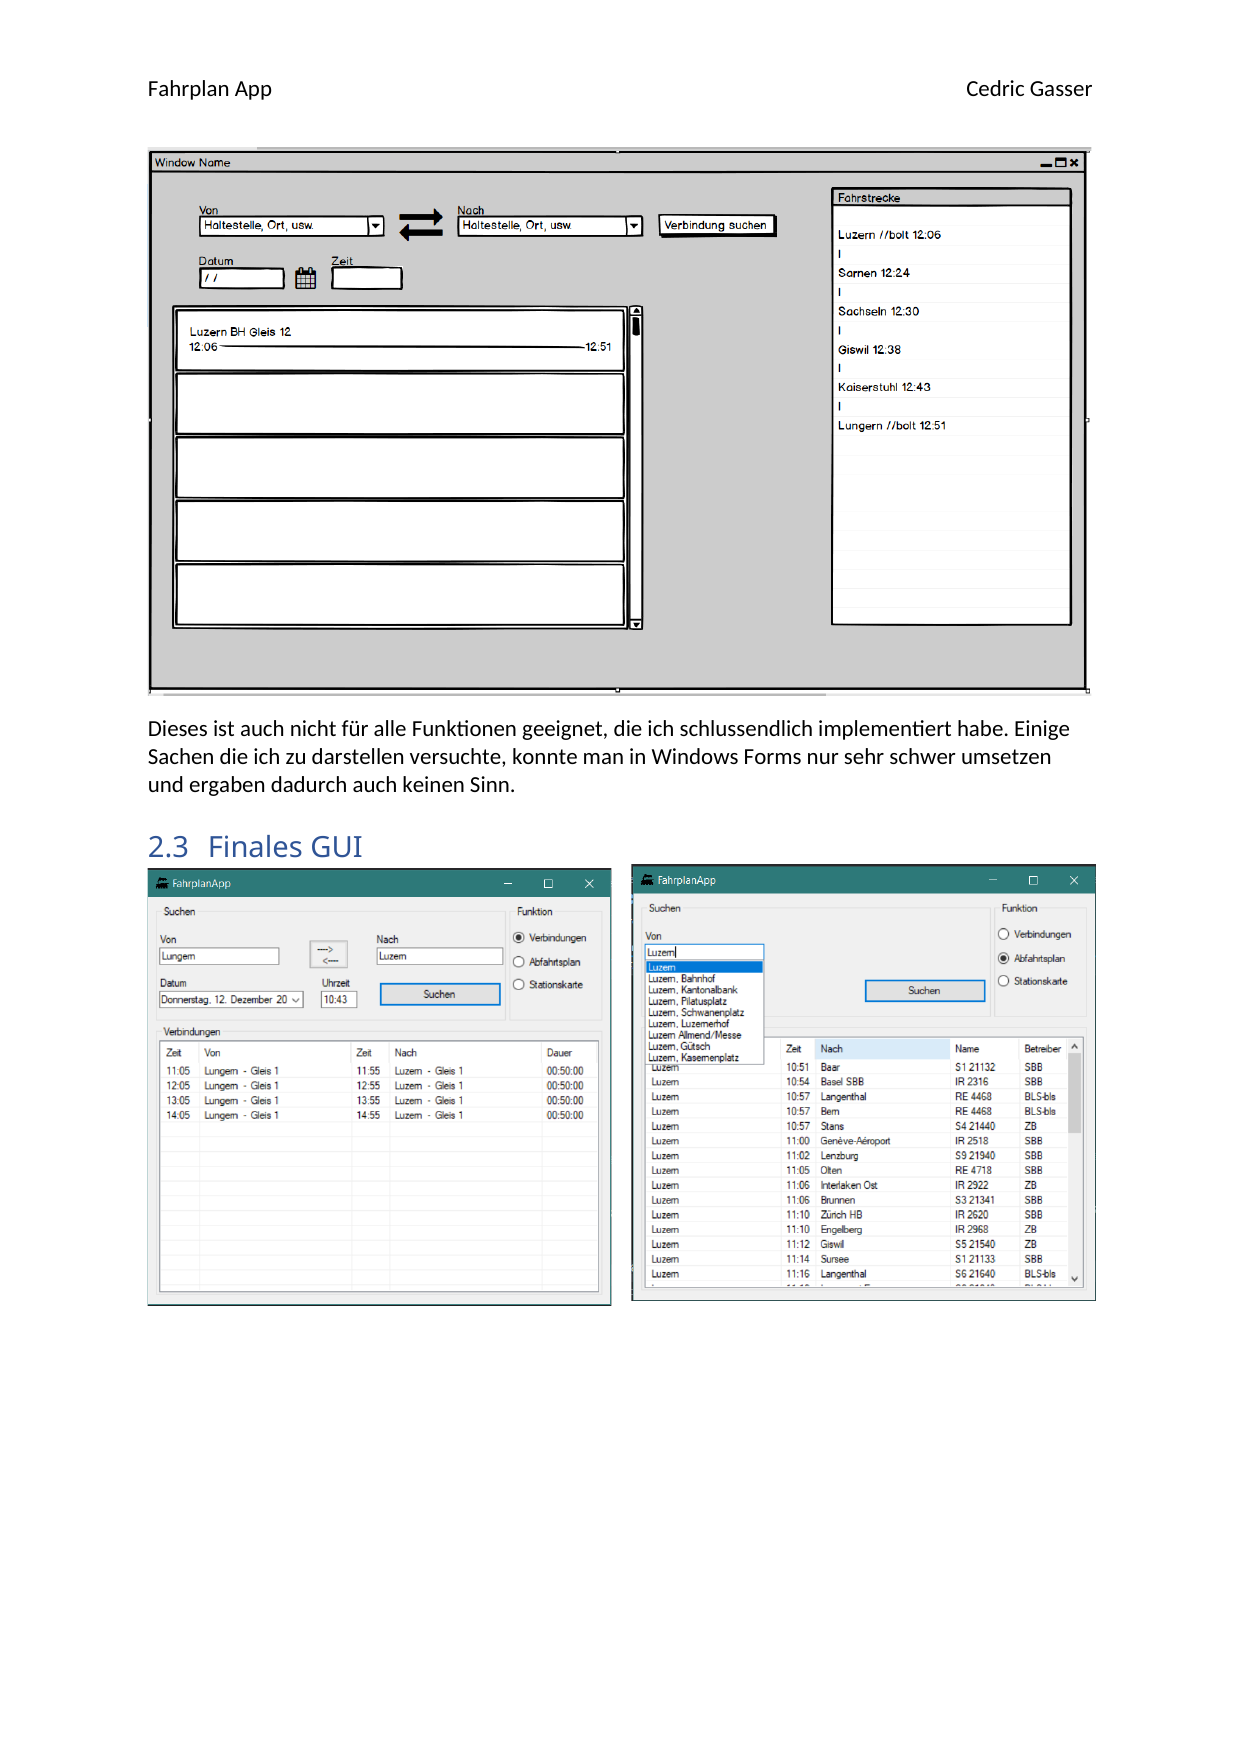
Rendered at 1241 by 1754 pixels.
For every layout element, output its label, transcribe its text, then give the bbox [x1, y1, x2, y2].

picture [631, 864, 1096, 1301]
picture [147, 147, 1092, 696]
subtitle Finales GUI [148, 826, 1093, 866]
text Dieses ist auch nicht für alle Funktionen geeignet, die ich schlussendlich implementiert habe. Einige Sachen die ich zu darstellen versuchte, konnte man in Windows Forms nur sehr schwer umsetzen und ergaben dadurch auch keinen Sinn. [148, 714, 1093, 798]
picture [147, 868, 612, 1306]
